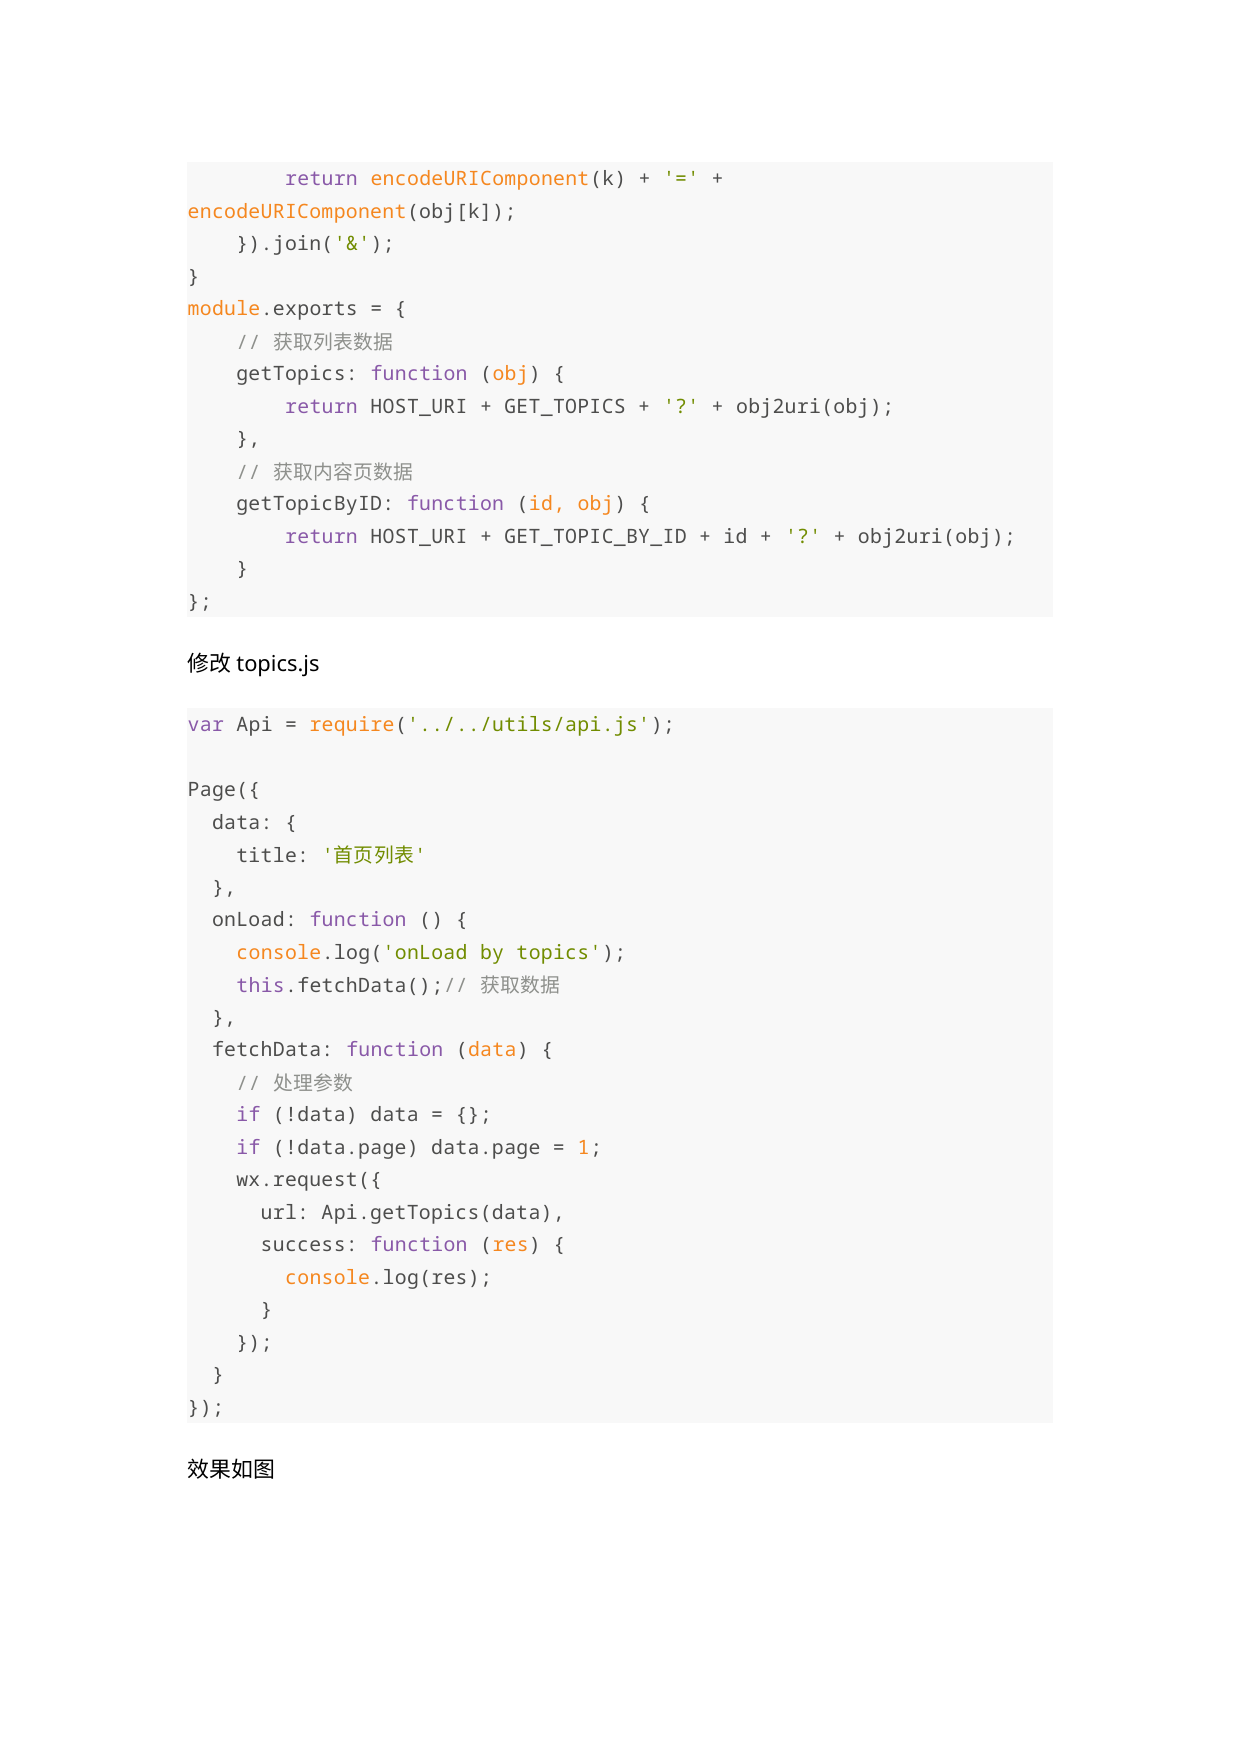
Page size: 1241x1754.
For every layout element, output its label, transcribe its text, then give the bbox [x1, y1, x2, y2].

text 效果如图 [187, 1452, 1053, 1484]
text onLoad: function () { [187, 903, 1053, 935]
text var Api = require('../../utils/api.js'); [187, 708, 1053, 740]
text console.log(res); [187, 1260, 1053, 1293]
text }); [187, 1325, 1053, 1358]
text }); [187, 1390, 1053, 1423]
text } [187, 1293, 1053, 1325]
text Page({ [187, 773, 1053, 805]
text module.exports = { [187, 292, 1053, 324]
text console.log('onLoad by topics'); [187, 935, 1053, 968]
text return encodeURIComponent(k) + '=' + encodeURIComponent(obj[k]); [187, 162, 1053, 227]
text // 获取列表数据 [187, 324, 1053, 357]
text }; [187, 584, 1053, 617]
text if (!data.page) data.page = 1; [187, 1130, 1053, 1163]
text data: { [187, 805, 1053, 838]
text } [187, 1358, 1053, 1390]
text this.fetchData();// 获取数据 [187, 968, 1053, 1000]
text getTopicByID: function (id, obj) { [187, 487, 1053, 519]
text success: function (res) { [187, 1228, 1053, 1260]
text if (!data) data = {}; [187, 1098, 1053, 1130]
text wx.request({ [187, 1163, 1053, 1195]
text }).join('&'); [187, 227, 1053, 259]
text 修改 topics.js [187, 646, 1053, 679]
text }, [187, 1000, 1053, 1033]
text return HOST_URI + GET_TOPICS + '?' + obj2uri(obj); [187, 389, 1053, 422]
text } [187, 259, 1053, 292]
text } [187, 552, 1053, 584]
text // 处理参数 [187, 1065, 1053, 1098]
text fetchData: function (data) { [187, 1033, 1053, 1065]
text url: Api.getTopics(data), [187, 1195, 1053, 1228]
text title: '首页列表' [187, 838, 1053, 870]
text return HOST_URI + GET_TOPIC_BY_ID + id + '?' + obj2uri(obj); [187, 519, 1053, 552]
text }, [187, 422, 1053, 454]
text // 获取内容页数据 [187, 454, 1053, 487]
text }, [187, 870, 1053, 903]
text getTopics: function (obj) { [187, 357, 1053, 389]
